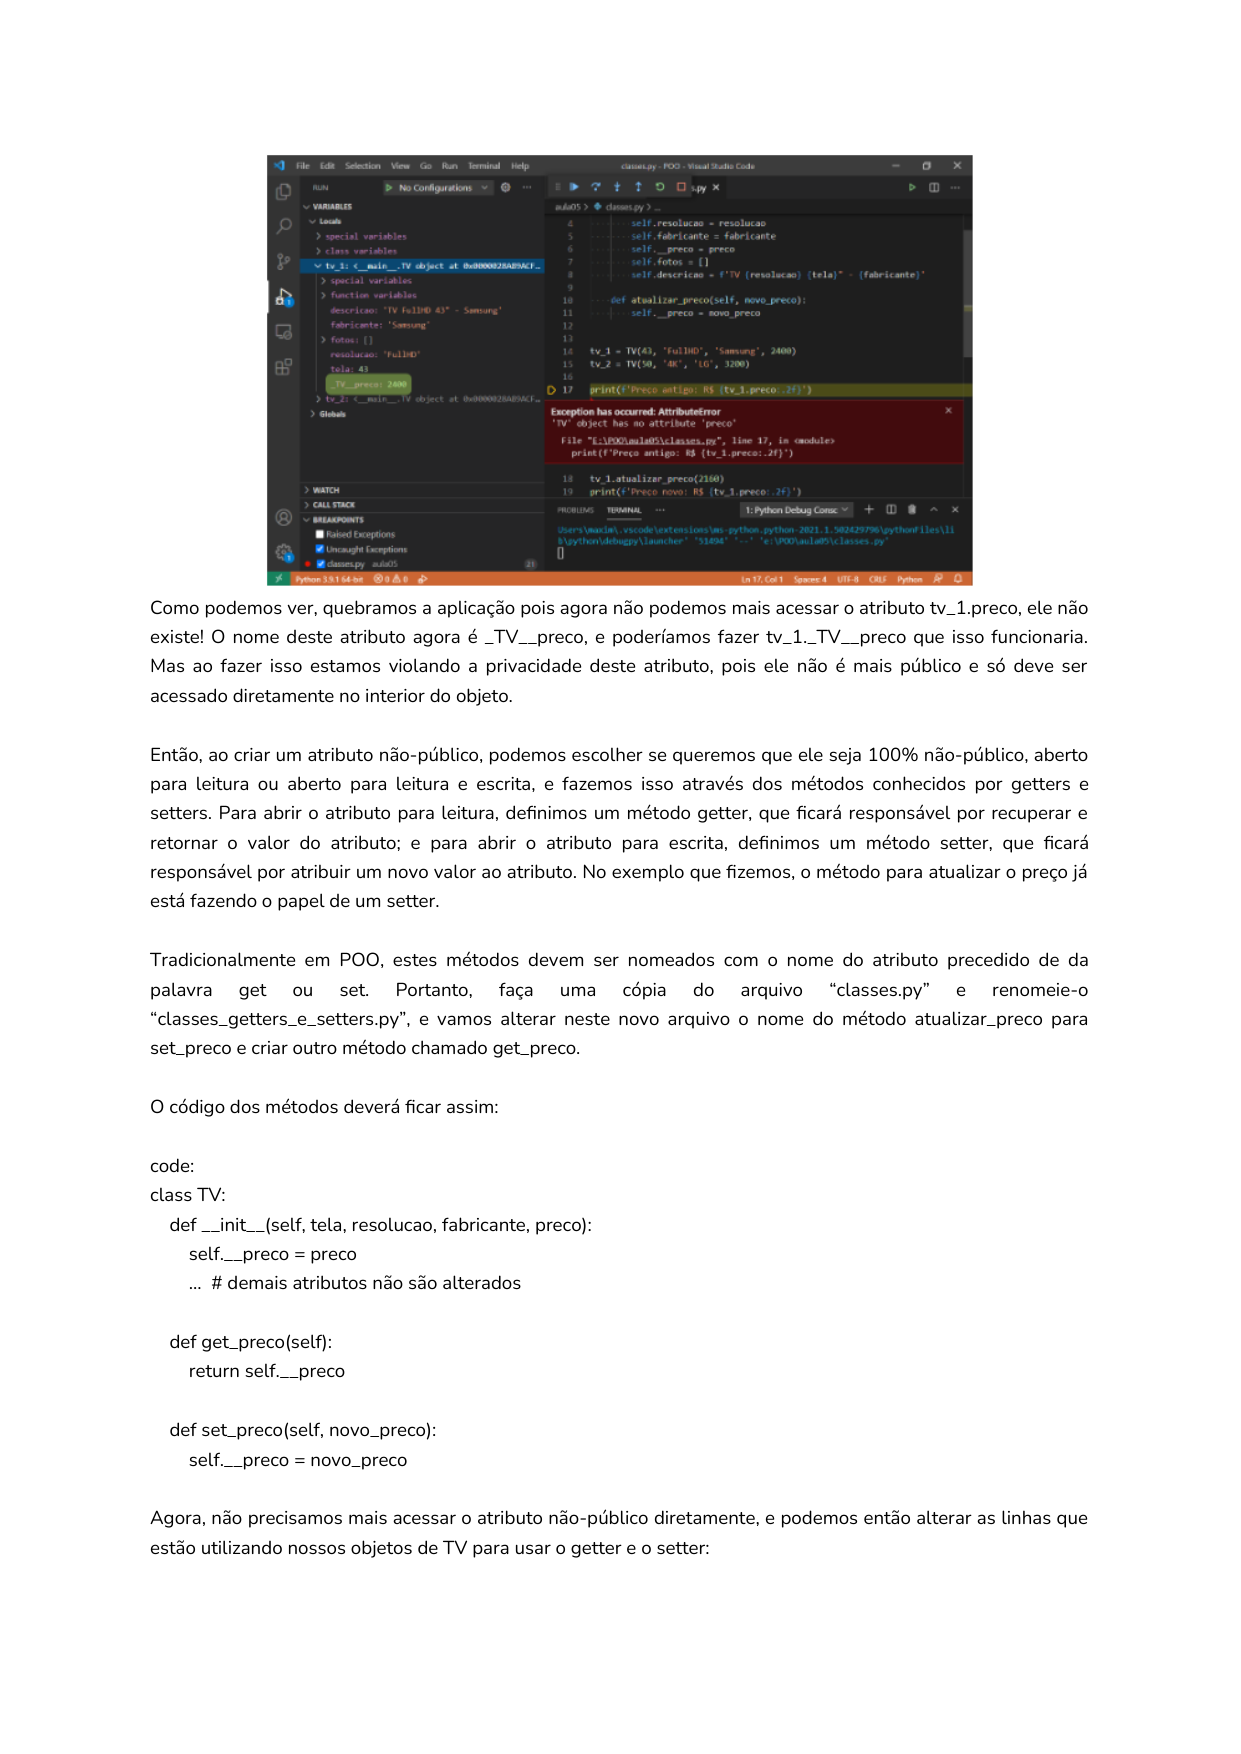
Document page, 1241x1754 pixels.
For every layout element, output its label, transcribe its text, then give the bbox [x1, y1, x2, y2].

text class TV: [150, 1183, 1090, 1208]
text code: [150, 1153, 1090, 1179]
text self.__preco = preco [150, 1241, 1090, 1267]
text Tradicionalmente em POO, estes métodos devem ser nomeados com o nome do atributo precedido de da palavra get ou set. Portanto, faça uma cópia do arquivo “classes.py” e renomeie-o “classes_getters_e_setters.py”, e vamos alterar neste novo arquivo o nome do método atualizar_preco para set_preco e criar outro método chamado get_preco. [150, 948, 1090, 1061]
text self.__preco = novo_preco [150, 1447, 1090, 1473]
picture [261, 150, 979, 592]
text def __init__(self, tela, resolucao, fabricante, preco): [150, 1212, 1090, 1238]
text def get_preco(self): [150, 1329, 1090, 1355]
text Como podemos ver, quebramos a aplicação pois agora não podemos mais acessar o atributo tv_1.preco, ele não existe! O nome deste atributo agora é _TV__preco, e poderíamos fazer tv_1._TV__preco que isso funcionaria. Mas ao fazer isso estamos violando a privacidade deste atributo, pois ele não é mais público e só deve ser acessado diretamente no interior do objeto. [150, 595, 1090, 709]
text ... # demais atributos não são alterados [150, 1271, 1090, 1296]
text return self.__preco [150, 1359, 1090, 1384]
text def set_preco(self, novo_preco): [150, 1418, 1090, 1443]
text Agora, não precisamos mais acessar o atributo não-público diretamente, e podemos então alterar as linhas que estão utilizando nossos objetos de TV para usar o getter e o setter: [150, 1506, 1090, 1561]
text O código dos métodos deverá ficar assim: [150, 1094, 1090, 1120]
text Então, ao criar um atributo não-público, podemos escolher se queremos que ele seja 100% não-público, aberto para leitura ou aberto para leitura e escrita, e fazemos isso através dos métodos conhecidos por getters e setters. Para abrir o atributo para leitura, definimos um método getter, que ficará responsável por recuperar e retornar o valor do atributo; e para abrir o atributo para escrita, definimos um método setter, que ficará responsável por atribuir um novo valor ao atributo. No exemplo que fizemos, o método para atualizar o preço já está fazendo o papel de um setter. [150, 742, 1090, 914]
